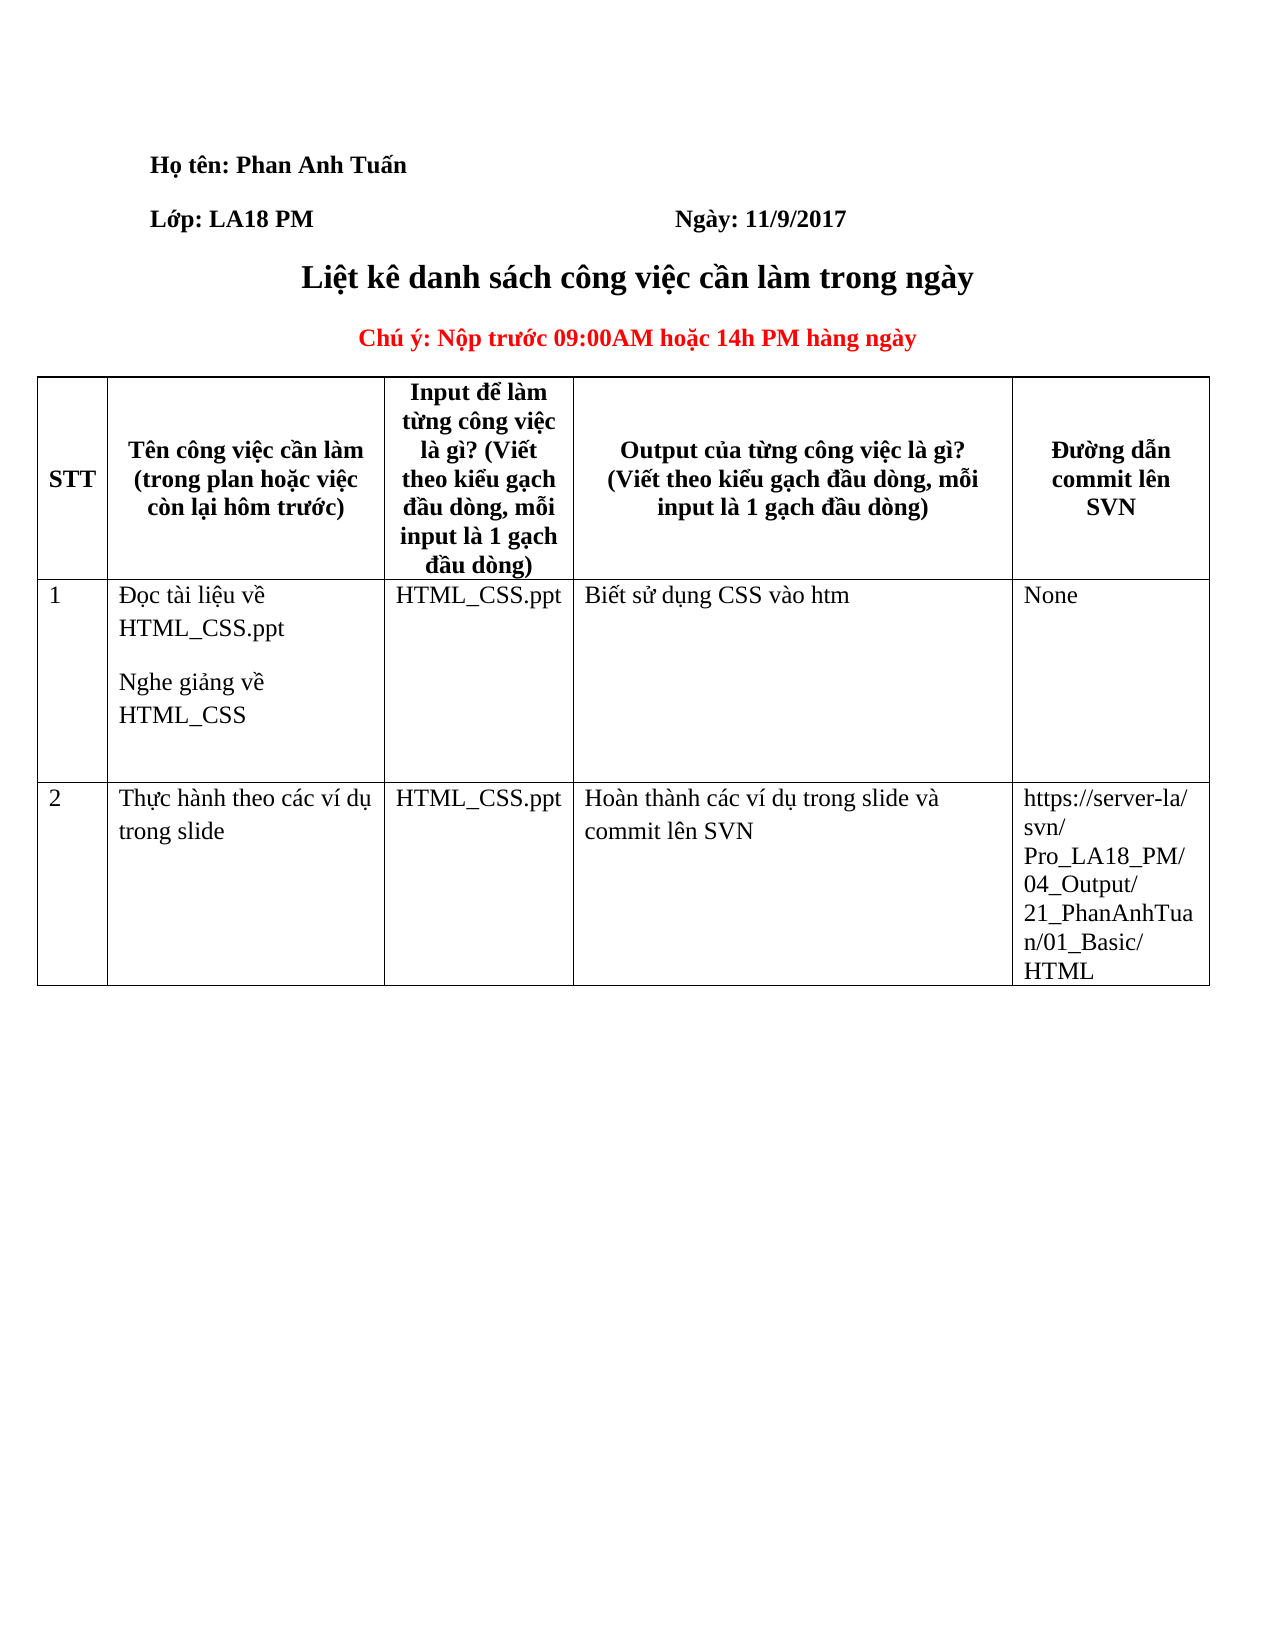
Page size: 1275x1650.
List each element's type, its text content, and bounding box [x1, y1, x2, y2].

table_cell Biết sử dụng CSS vào htm [574, 580, 1012, 782]
table_cell Thực hành theo các ví dụ trong slide [108, 783, 384, 984]
table_header STT [38, 378, 107, 579]
table_cell 1 [38, 580, 107, 782]
table_header Đường dẫn commit lên SVN [1013, 378, 1209, 579]
table_cell HTML_CSS.ppt [385, 783, 573, 984]
text Chú ý: Nộp trước 09:00AM hoặc 14h PM hàng ngày [150, 323, 1125, 351]
table_cell Hoàn thành các ví dụ trong slide và commit lên SVN [574, 783, 1012, 984]
text Lớp: LA18 PM Ngày: 11/9/2017 [150, 204, 1125, 233]
table_header Tên công việc cần làm (trong plan hoặc việc còn lại hôm trước) [108, 378, 384, 579]
table_cell https://server-la/svn/Pro_LA18_PM/04_Output/21_PhanAnhTuan/01_Basic/HTML [1013, 783, 1209, 984]
text Liệt kê danh sách công việc cần làm trong ngày [150, 258, 1125, 296]
table_cell Đọc tài liệu về HTML_CSS.ppt Nghe giảng về HTML_CSS [108, 580, 384, 782]
table_cell None [1013, 580, 1209, 782]
table_header Output của từng công việc là gì? (Viết theo kiểu gạch đầu dòng, mỗi input là 1 gạch đầu dòng) [574, 378, 1012, 579]
table_cell 2 [38, 783, 107, 984]
table_header Input để làm từng công việc là gì? (Viết theo kiểu gạch đầu dòng, mỗi input là 1 gạch đầu dòng) [385, 378, 573, 579]
text Họ tên: Phan Anh Tuấn [150, 150, 1125, 179]
table_cell HTML_CSS.ppt [385, 580, 573, 782]
